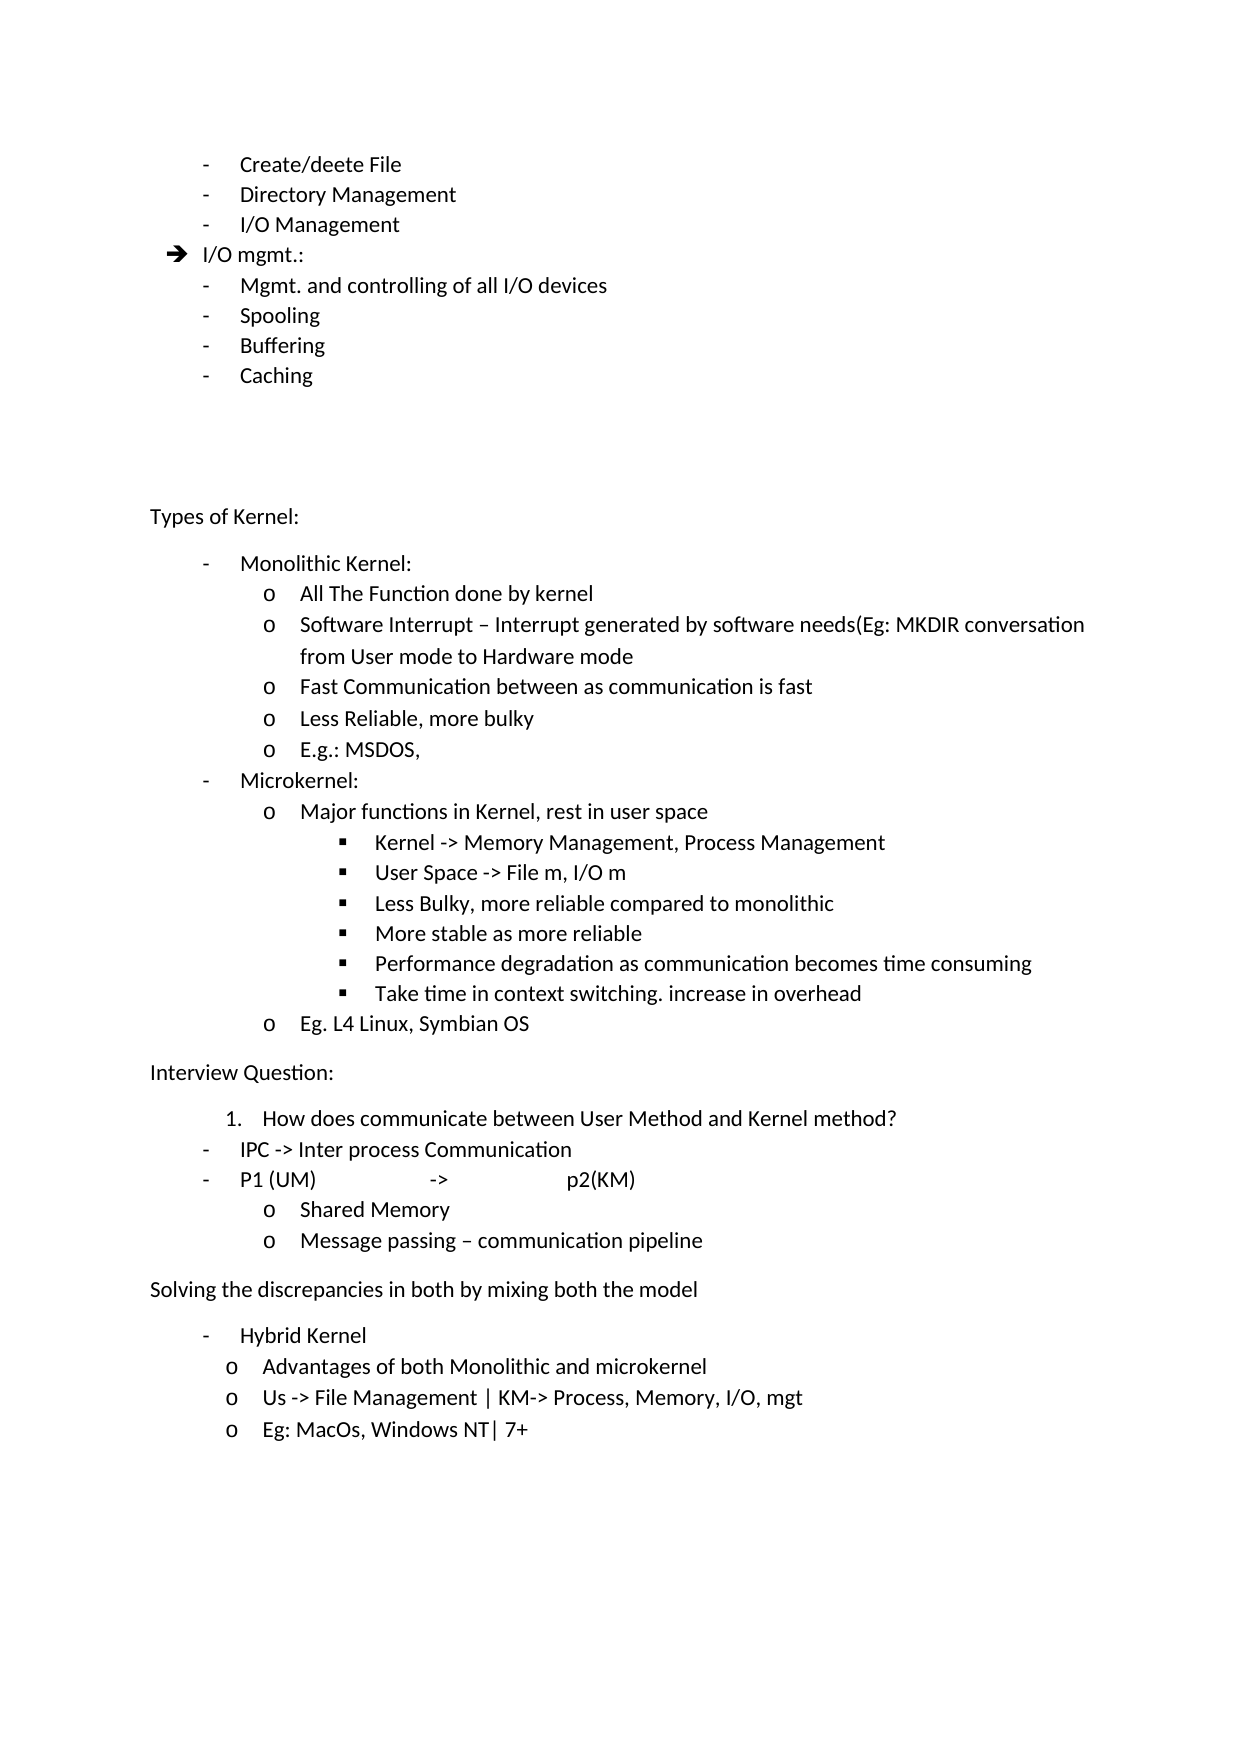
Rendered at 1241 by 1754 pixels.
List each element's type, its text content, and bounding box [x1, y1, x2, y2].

list Fast Communication between as communication is fast [262, 672, 1090, 701]
list Major functions in Kernel, rest in user space [262, 797, 1090, 826]
list Spooling [202, 301, 1090, 329]
list Message passing – communication pipeline [262, 1227, 1090, 1256]
list Less Reliable, more bulky [262, 704, 1090, 733]
list Software Interrupt – Interrupt generated by software needs(Eg: MKDIR conversation from User mode to Hardware mode [262, 611, 1090, 670]
list Monolithic Kernel: [202, 549, 1090, 577]
list I/O mgmt.: [165, 241, 1090, 269]
list Performance degradation as communication becomes time consuming [337, 949, 1090, 977]
list Us -> File Management | KM-> Process, Memory, I/O, mgt [225, 1383, 1090, 1412]
list P1 (UM) -> p2(KM) [202, 1165, 1090, 1193]
list Microkernel: [202, 767, 1090, 794]
text Types of Kernel: [150, 502, 1090, 530]
list Eg: MacOs, Windows NT| 7+ [225, 1415, 1090, 1444]
list E.g.: MSDOS, [262, 735, 1090, 764]
list More stable as more reliable [337, 919, 1090, 947]
list IPC -> Inter process Communication [202, 1135, 1090, 1163]
list I/O Management [202, 210, 1090, 238]
list All The Function done by kernel [262, 579, 1090, 608]
list Directory Management [202, 180, 1090, 208]
list How does communicate between User Method and Kernel method? [225, 1104, 1090, 1132]
list Caching [202, 361, 1090, 389]
list Hybrid Kernel [202, 1322, 1090, 1349]
list User Space -> File m, I/O m [337, 858, 1090, 886]
list Take time in context switching. increase in overhead [337, 979, 1090, 1007]
list Create/deete File [202, 150, 1090, 178]
list Shared Memory [262, 1195, 1090, 1224]
list Less Bulky, more reliable compared to monolithic [337, 889, 1090, 917]
list Mgmt. and controlling of all I/O devices [202, 271, 1090, 299]
text Interview Question: [150, 1058, 1090, 1086]
list Buffering [202, 331, 1090, 359]
list Eg. L4 Linux, Symbian OS [262, 1009, 1090, 1039]
text Solving the discrepancies in both by mixing both the model [150, 1275, 1090, 1303]
list Kernel -> Memory Management, Process Management [337, 828, 1090, 856]
list Advantages of both Monolithic and microkernel [225, 1352, 1090, 1381]
